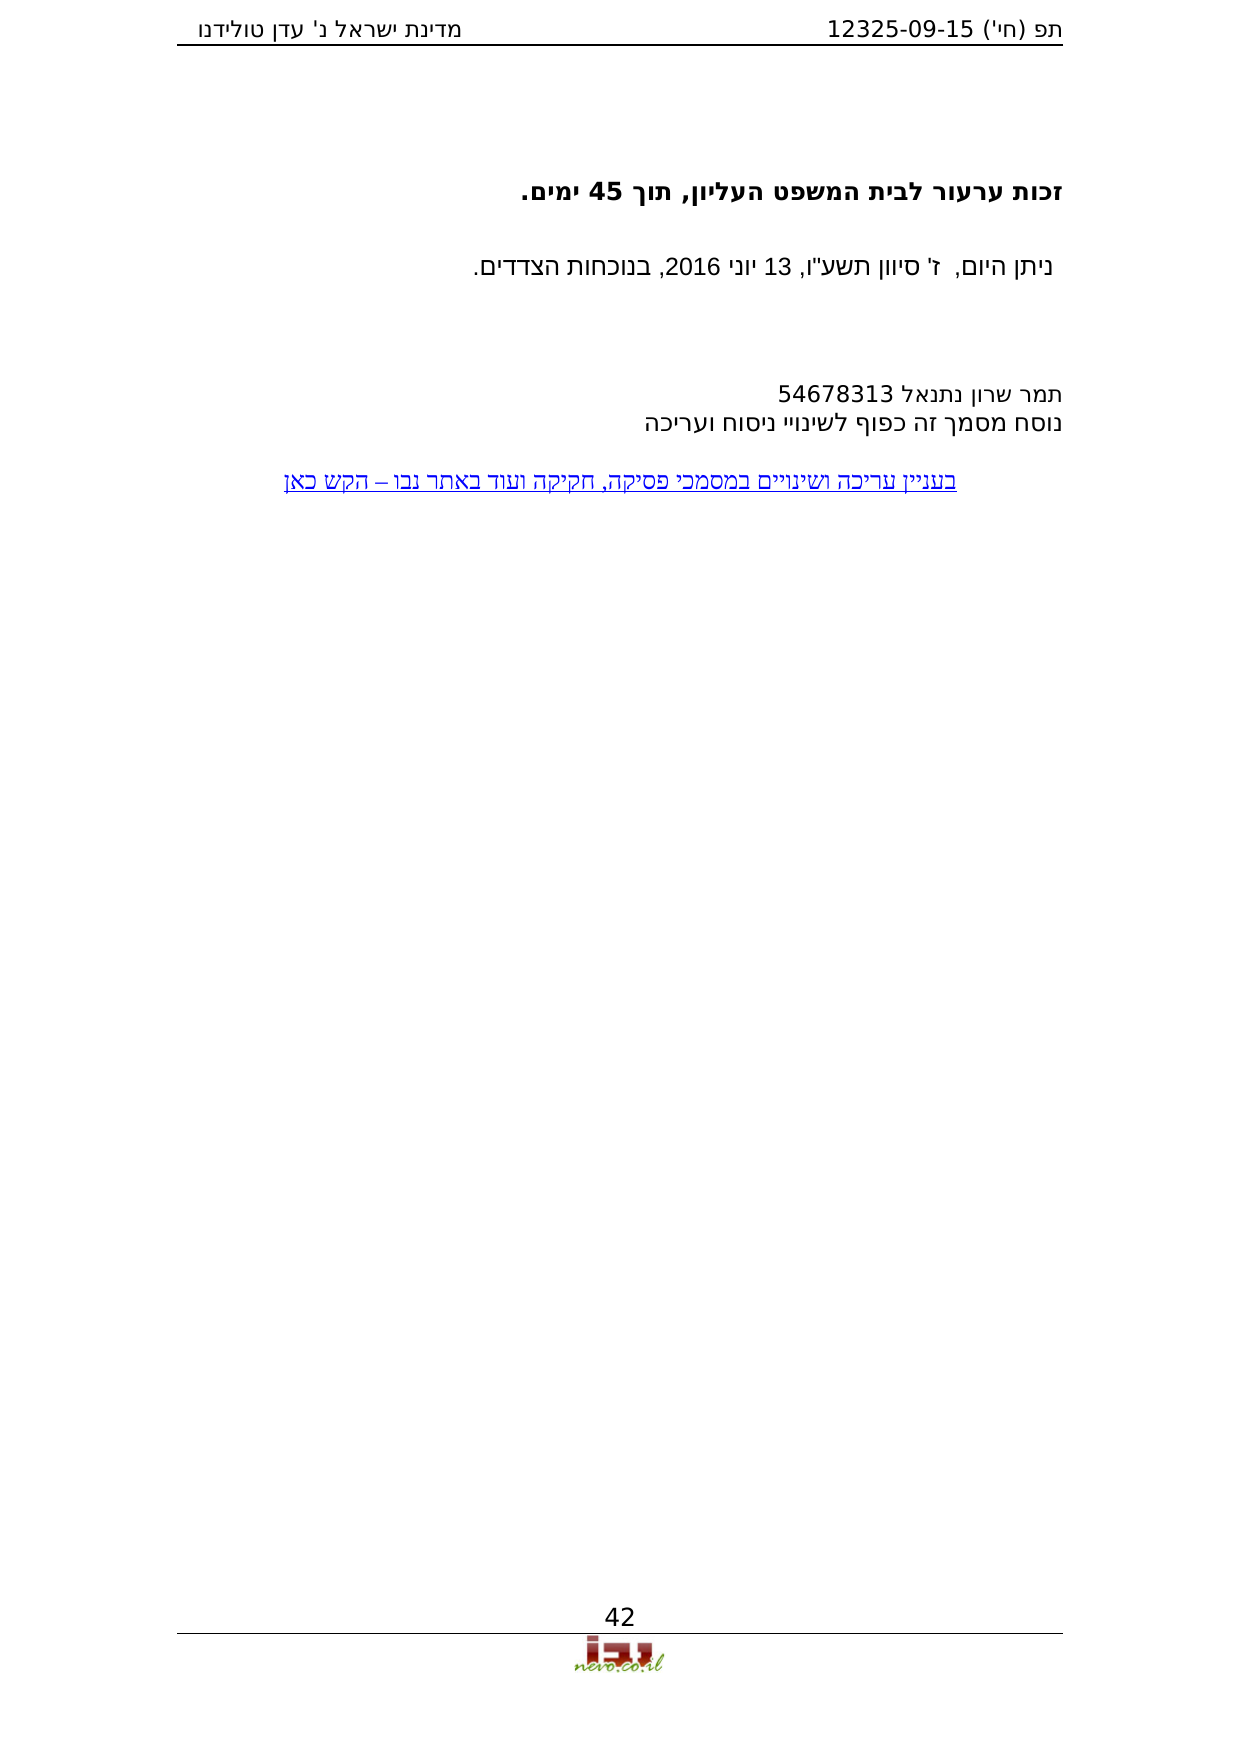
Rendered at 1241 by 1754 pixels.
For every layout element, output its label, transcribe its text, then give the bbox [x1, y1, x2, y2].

text נוסח מסמך זה כפוף לשינויי ניסוח ועריכה [177, 408, 1063, 437]
text בעניין עריכה ושינויים במסמכי פסיקה, חקיקה ועוד באתר נבו – הקש כאן [177, 466, 1063, 495]
text 54678313ניתן היום, ז' סיוון תשע"ו, 13 יוני 2016, בנוכחות הצדדים. [177, 252, 1063, 281]
text תמר שרון נתנאל 54678313 [177, 381, 1063, 408]
picture [574, 1635, 666, 1673]
text זכות ערעור לבית המשפט העליון, תוך 45 ימים. [177, 177, 1063, 206]
